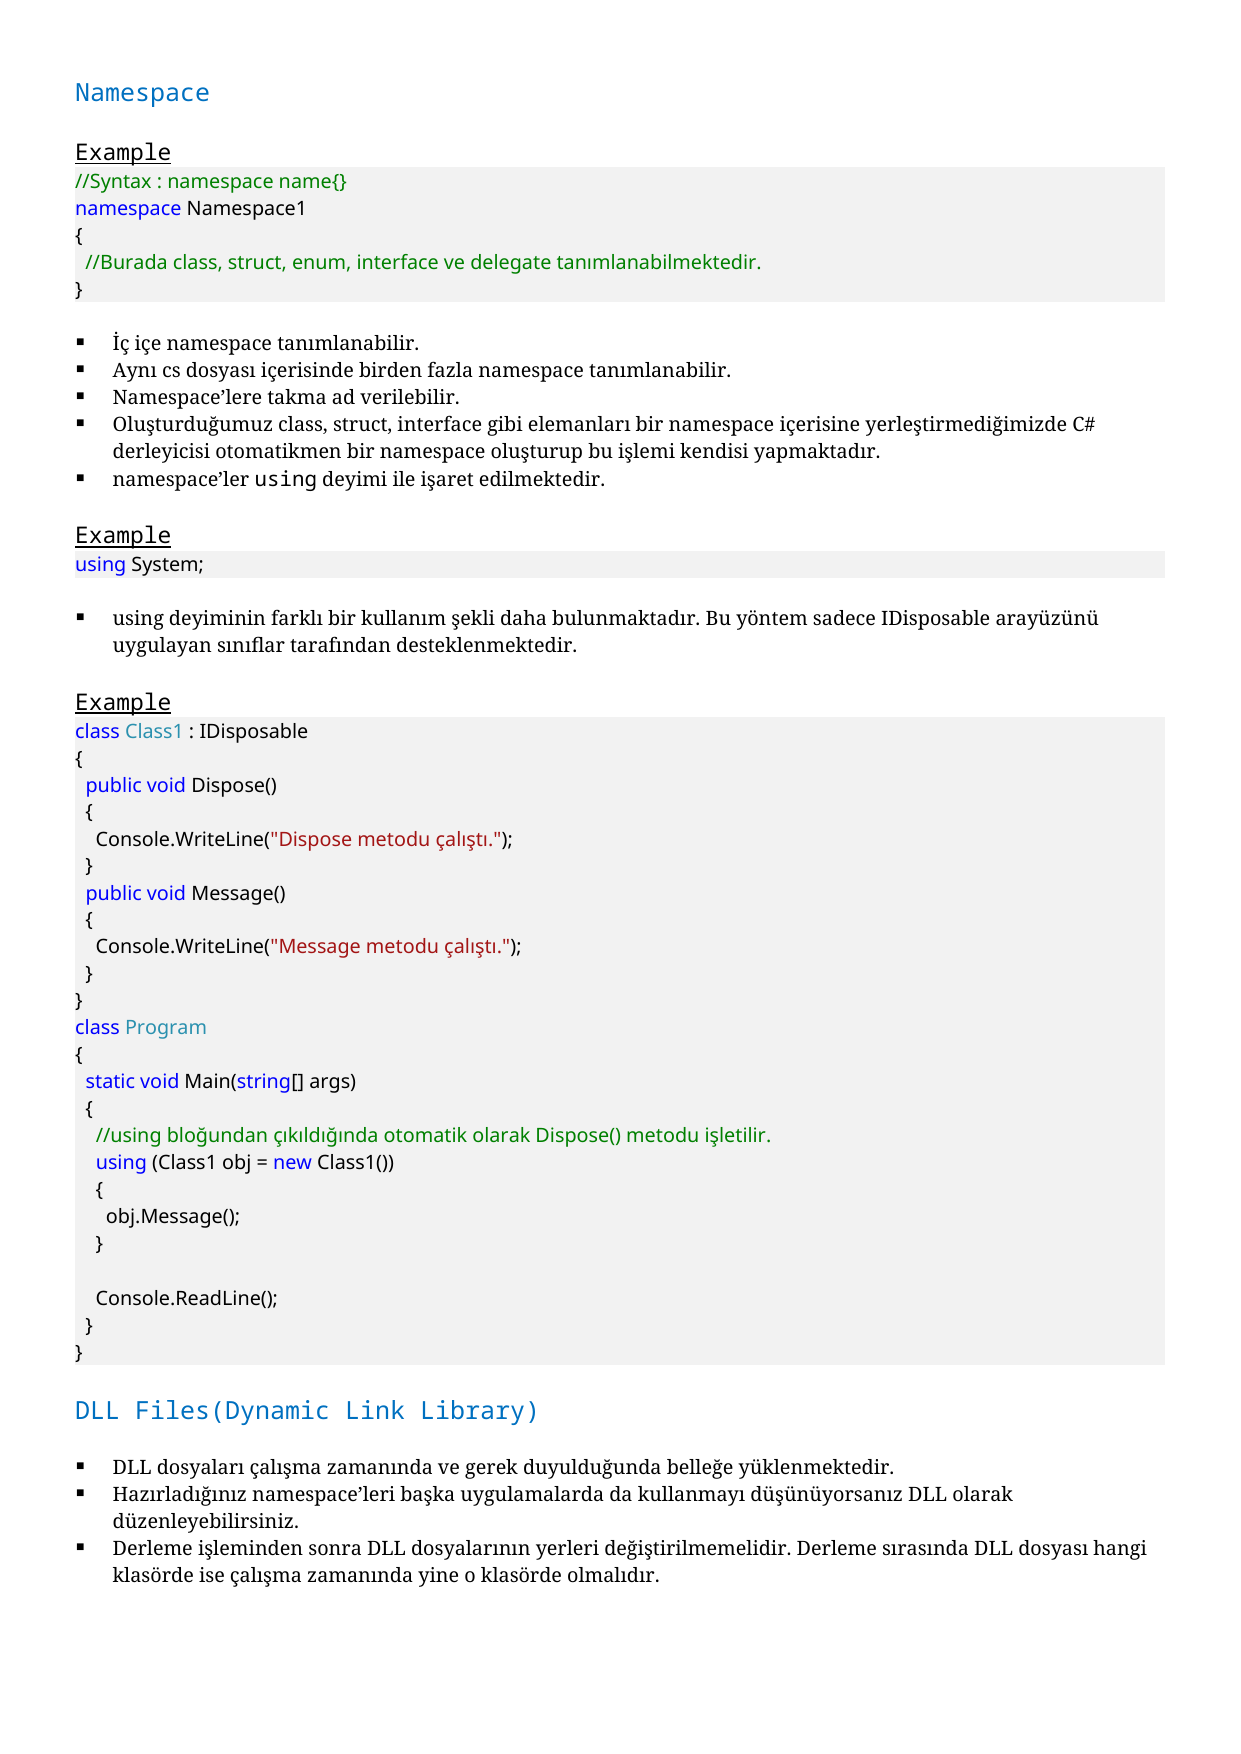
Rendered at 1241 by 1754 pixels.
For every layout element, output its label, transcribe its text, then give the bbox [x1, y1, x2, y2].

list Hazırladığınız namespace’leri başka uygulamalarda da kullanmayı düşünüyorsanız DLL olarak düzenleyebilirsiniz. [75, 1480, 1165, 1534]
text static void Main(string[] args) [75, 1068, 1165, 1094]
text //Burada class, struct, enum, interface ve delegate tanımlanabilmektedir. [75, 248, 1165, 275]
text DLL Files(Dynamic Link Library) [75, 1392, 1165, 1426]
list Namespace’lere takma ad verilebilir. [75, 383, 1165, 410]
text } [75, 852, 1165, 879]
text { [75, 221, 1165, 248]
text } [75, 1338, 1165, 1365]
text { [75, 1094, 1165, 1122]
text { [75, 744, 1165, 771]
text { [75, 1176, 1165, 1202]
text class Class1 : IDisposable [75, 717, 1165, 744]
text namespace Namespace1 [75, 194, 1165, 221]
list Oluşturduğumuz class, struct, interface gibi elemanları bir namespace içerisine yerleştirmediğimizde C# derleyicisi otomatikmen bir namespace oluşturup bu işlemi kendisi yapmaktadır. [75, 410, 1165, 464]
text //using bloğundan çıkıldığında otomatik olarak Dispose() metodu işletilir. [75, 1122, 1165, 1148]
text class Program [75, 1014, 1165, 1041]
text //Syntax : namespace name{} [75, 167, 1165, 194]
list namespace’ler using deyimi ile işaret edilmektedir. [75, 464, 1165, 492]
text } [75, 275, 1165, 302]
text using (Class1 obj = new Class1()) [75, 1148, 1165, 1176]
text Console.WriteLine("Message metodu çalıştı."); [75, 933, 1165, 960]
text Example [75, 519, 1165, 551]
text public void Dispose() [75, 771, 1165, 798]
text public void Message() [75, 879, 1165, 906]
text Console.ReadLine(); [75, 1284, 1165, 1311]
text { [75, 798, 1165, 825]
list using deyiminin farklı bir kullanım şekli daha bulunmaktadır. Bu yöntem sadece IDisposable arayüzünü uygulayan sınıflar tarafından desteklenmektedir. [75, 605, 1165, 659]
text } [75, 1311, 1165, 1338]
text } [75, 987, 1165, 1014]
text } [75, 1229, 1165, 1256]
text Example [75, 686, 1165, 717]
text obj.Message(); [75, 1202, 1165, 1229]
list DLL dosyaları çalışma zamanında ve gerek duyulduğunda belleğe yüklenmektedir. [75, 1453, 1165, 1480]
text Example [75, 136, 1165, 167]
text { [75, 906, 1165, 933]
text { [75, 1041, 1165, 1068]
text Namespace [75, 75, 1165, 109]
list İç içe namespace tanımlanabilir. [75, 329, 1165, 356]
text } [75, 960, 1165, 987]
list Derleme işleminden sonra DLL dosyalarının yerleri değiştirilmemelidir. Derleme sırasında DLL dosyası hangi klasörde ise çalışma zamanında yine o klasörde olmalıdır. [75, 1534, 1165, 1588]
text Console.WriteLine("Dispose metodu çalıştı."); [75, 825, 1165, 852]
list Aynı cs dosyası içerisinde birden fazla namespace tanımlanabilir. [75, 356, 1165, 383]
text using System; [75, 551, 1165, 578]
